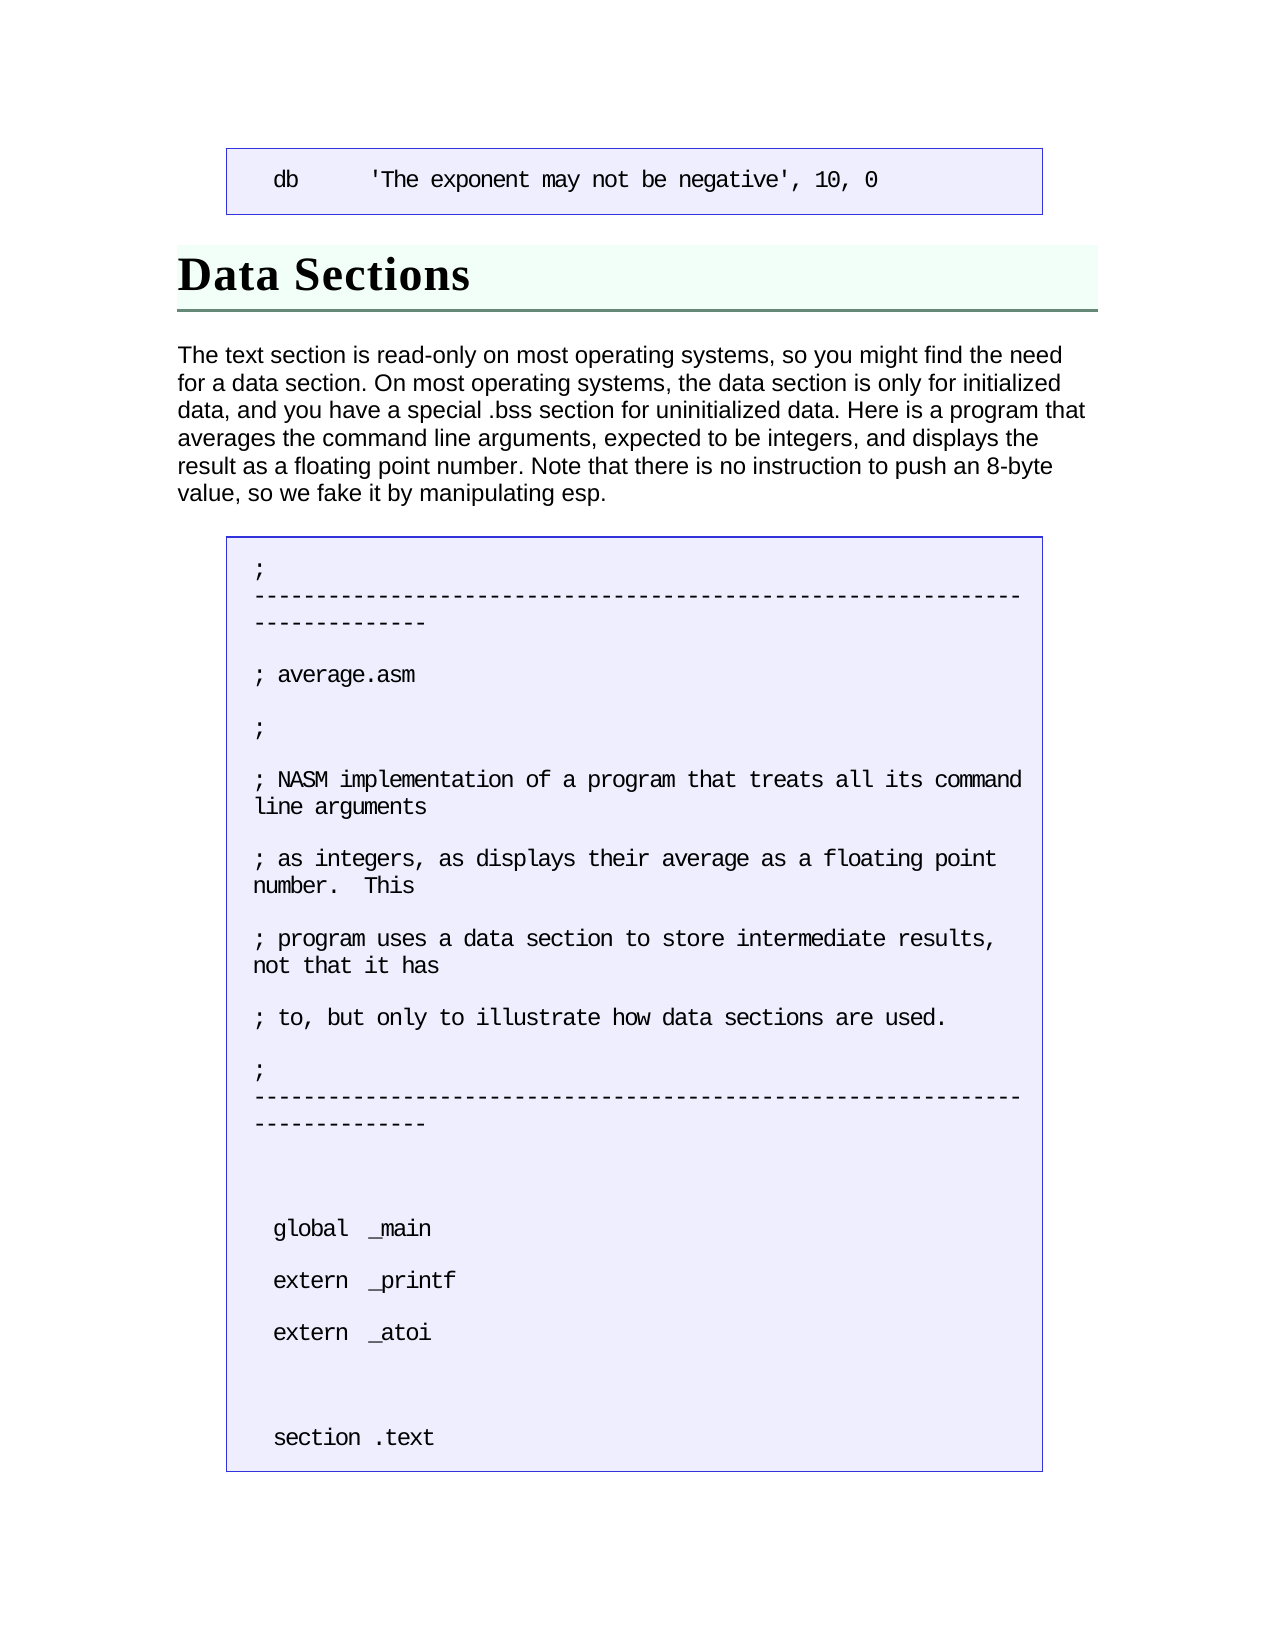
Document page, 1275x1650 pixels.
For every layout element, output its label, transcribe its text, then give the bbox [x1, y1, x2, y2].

text ; as integers, as displays their average as a floating point number. This [227, 826, 1042, 901]
text ; ---------------------------------------------------------------------------- [227, 1037, 1042, 1139]
text db 'The exponent may not be negative', 10, 0 [227, 149, 1042, 214]
text extern _printf [227, 1248, 1042, 1296]
text ; average.asm [227, 642, 1042, 690]
text section .text [227, 1405, 1042, 1471]
text ; program uses a data section to store intermediate results, not that it has [227, 906, 1042, 980]
text ; to, but only to illustrate how data sections are used. [227, 985, 1042, 1032]
text extern _atoi [227, 1300, 1042, 1348]
subtitle Data Sections [177, 245, 1098, 309]
text ; [227, 695, 1042, 742]
text ; ---------------------------------------------------------------------------- [227, 538, 1042, 638]
text global _main [227, 1196, 1042, 1243]
text The text section is read-only on most operating systems, so you might find the need for a data section. On most operating systems, the data section is only for initialized data, and you have a special .bss section for uninitialized data. Here is a program that averages the command line arguments, expected to be integers, and displays the result as a floating point number. Note that there is no instruction to push an 8-byte value, so we fake it by manipulating esp. [177, 341, 1098, 507]
text ; NASM implementation of a program that treats all its command line arguments [227, 747, 1042, 822]
